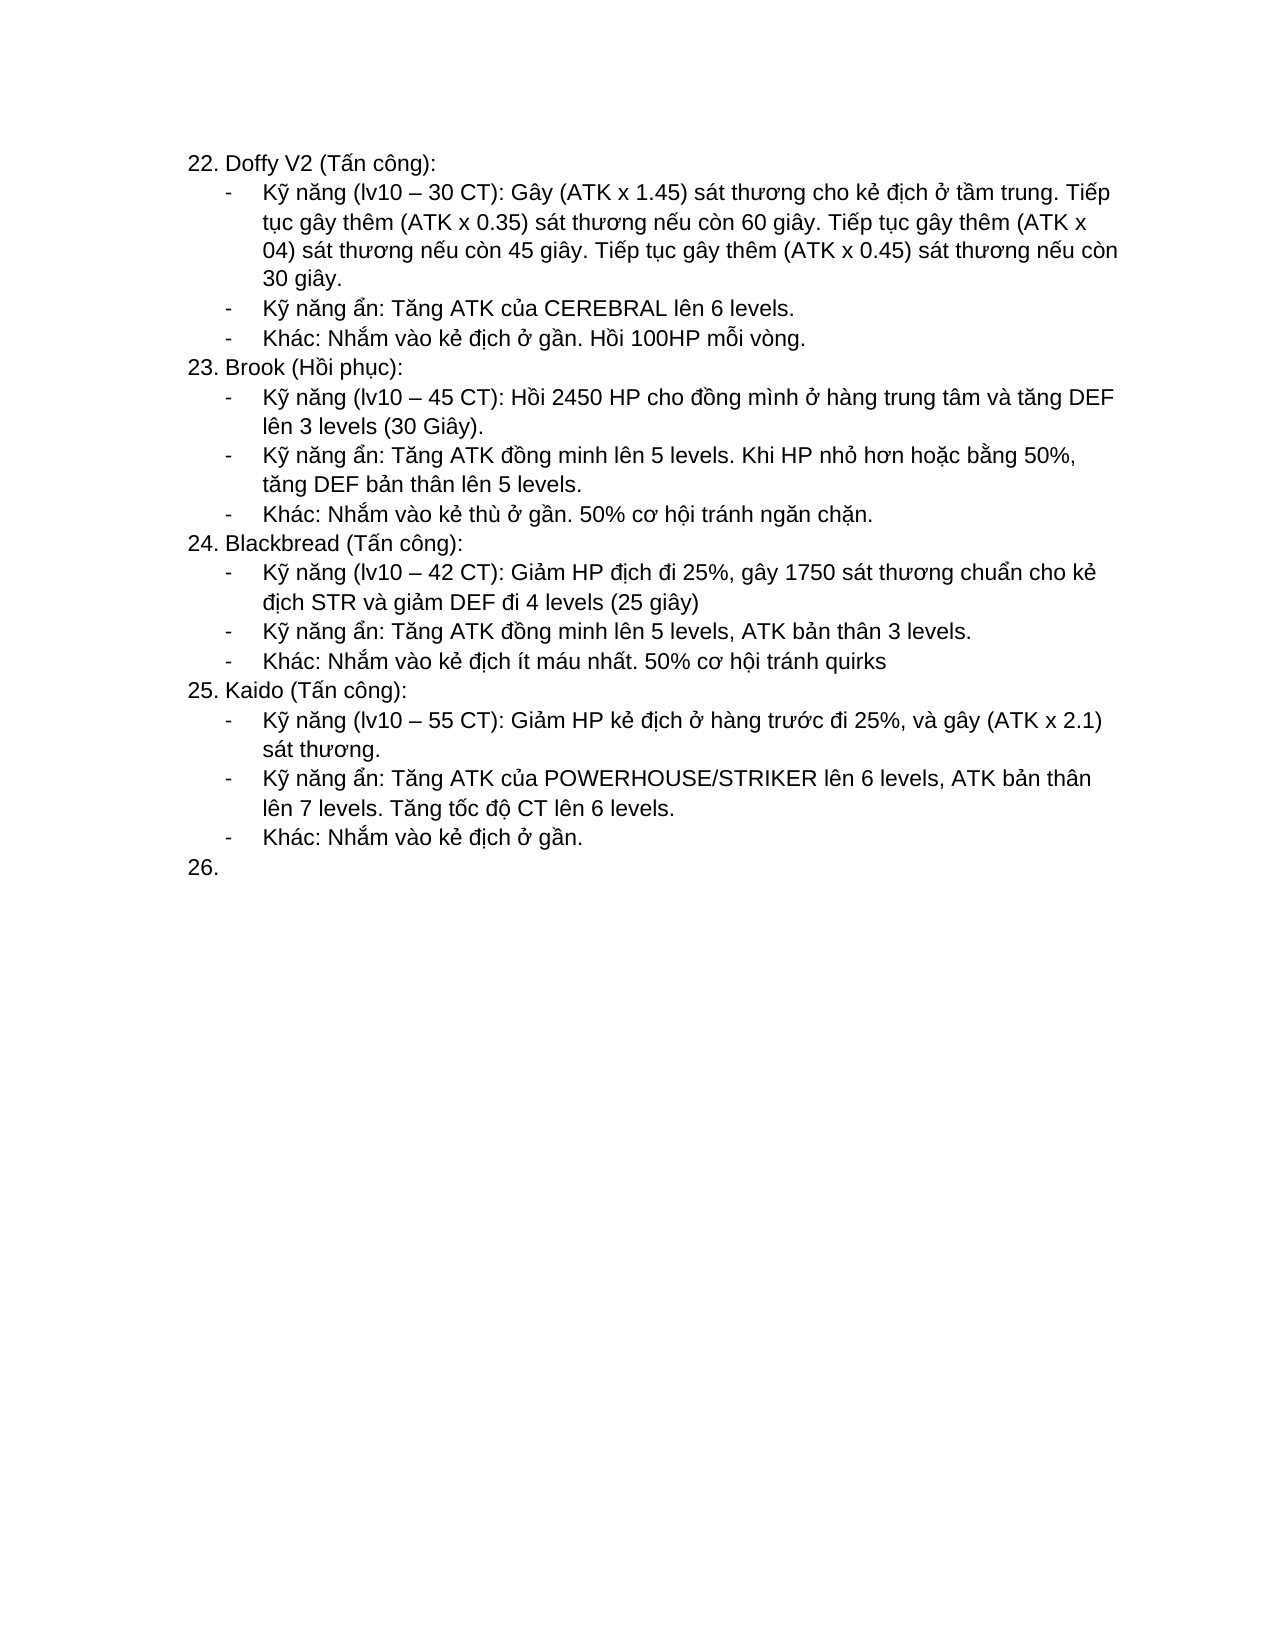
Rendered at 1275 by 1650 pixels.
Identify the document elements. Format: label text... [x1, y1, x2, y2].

list Kỹ năng ẩn: Tăng ATK đồng minh lên 5 levels. Khi HP nhỏ hơn hoặc bằng 50%, tăng DEF bản thân lên 5 levels. [225, 441, 1125, 498]
list Kỹ năng (lv10 – 45 CT): Hồi 2450 HP cho đồng mình ở hàng trung tâm và tăng DEF lên 3 levels (30 Giây). [225, 383, 1125, 439]
list Kaido (Tấn công): [187, 677, 1125, 704]
list Khác: Nhắm vào kẻ địch ở gần. Hồi 100HP mỗi vòng. [225, 324, 1125, 352]
list Brook (Hồi phục): [187, 354, 1125, 381]
list Kỹ năng ẩn: Tăng ATK của CEREBRAL lên 6 levels. [225, 294, 1125, 322]
list Khác: Nhắm vào kẻ thù ở gần. 50% cơ hội tránh ngăn chặn. [225, 500, 1125, 528]
list Kỹ năng ẩn: Tăng ATK đồng minh lên 5 levels, ATK bản thân 3 levels. [225, 617, 1125, 645]
list Khác: Nhắm vào kẻ địch ít máu nhất. 50% cơ hội tránh quirks [225, 647, 1125, 675]
list Doffy V2 (Tấn công): [187, 150, 1125, 176]
list Kỹ năng (lv10 – 30 CT): Gây (ATK x 1.45) sát thương cho kẻ địch ở tầm trung. Tiếp tục gây thêm (ATK x 0.35) sát thương nếu còn 60 giây. Tiếp tục gây thêm (ATK x 04) sát thương nếu còn 45 giây. Tiếp tục gây thêm (ATK x 0.45) sát thương nếu còn 30 giây. [225, 178, 1125, 292]
list Khác: Nhắm vào kẻ địch ở gần. [225, 823, 1125, 851]
list Kỹ năng (lv10 – 55 CT): Giảm HP kẻ địch ở hàng trước đi 25%, và gây (ATK x 2.1) sát thương. [225, 706, 1125, 762]
list Blackbread (Tấn công): [187, 530, 1125, 556]
list Kỹ năng (lv10 – 42 CT): Giảm HP địch đi 25%, gây 1750 sát thương chuẩn cho kẻ địch STR và giảm DEF đi 4 levels (25 giây) [225, 558, 1125, 615]
list Kỹ năng ẩn: Tăng ATK của POWERHOUSE/STRIKER lên 6 levels, ATK bản thân lên 7 levels. Tăng tốc độ CT lên 6 levels. [225, 764, 1125, 821]
